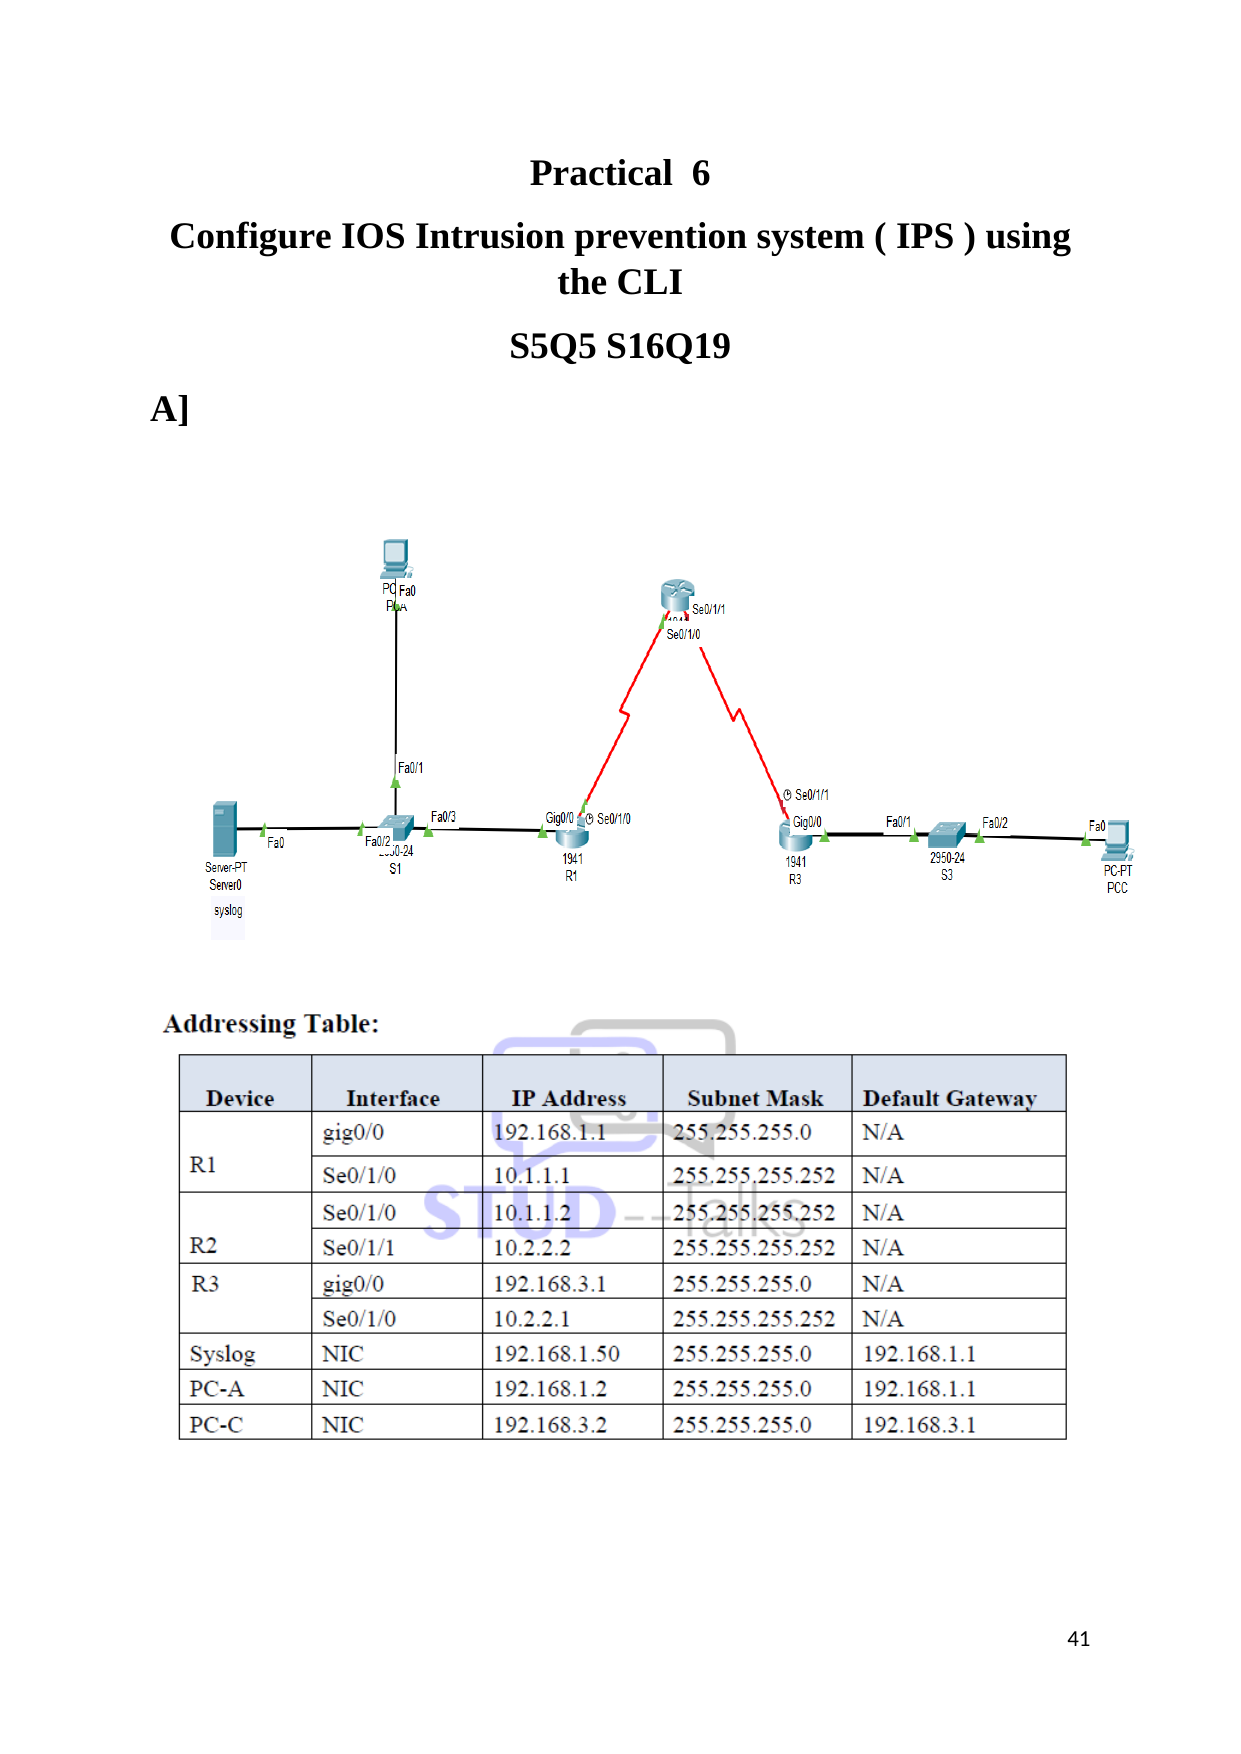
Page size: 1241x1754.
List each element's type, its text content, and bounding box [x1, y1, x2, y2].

picture [150, 994, 1091, 1470]
text Practical 6 [150, 150, 1090, 193]
picture [150, 449, 1175, 976]
text A] [150, 386, 1090, 429]
text S5Q5 S16Q19 [150, 323, 1090, 366]
text Configure IOS Intrusion prevention system ( IPS ) using the CLI [150, 213, 1090, 303]
